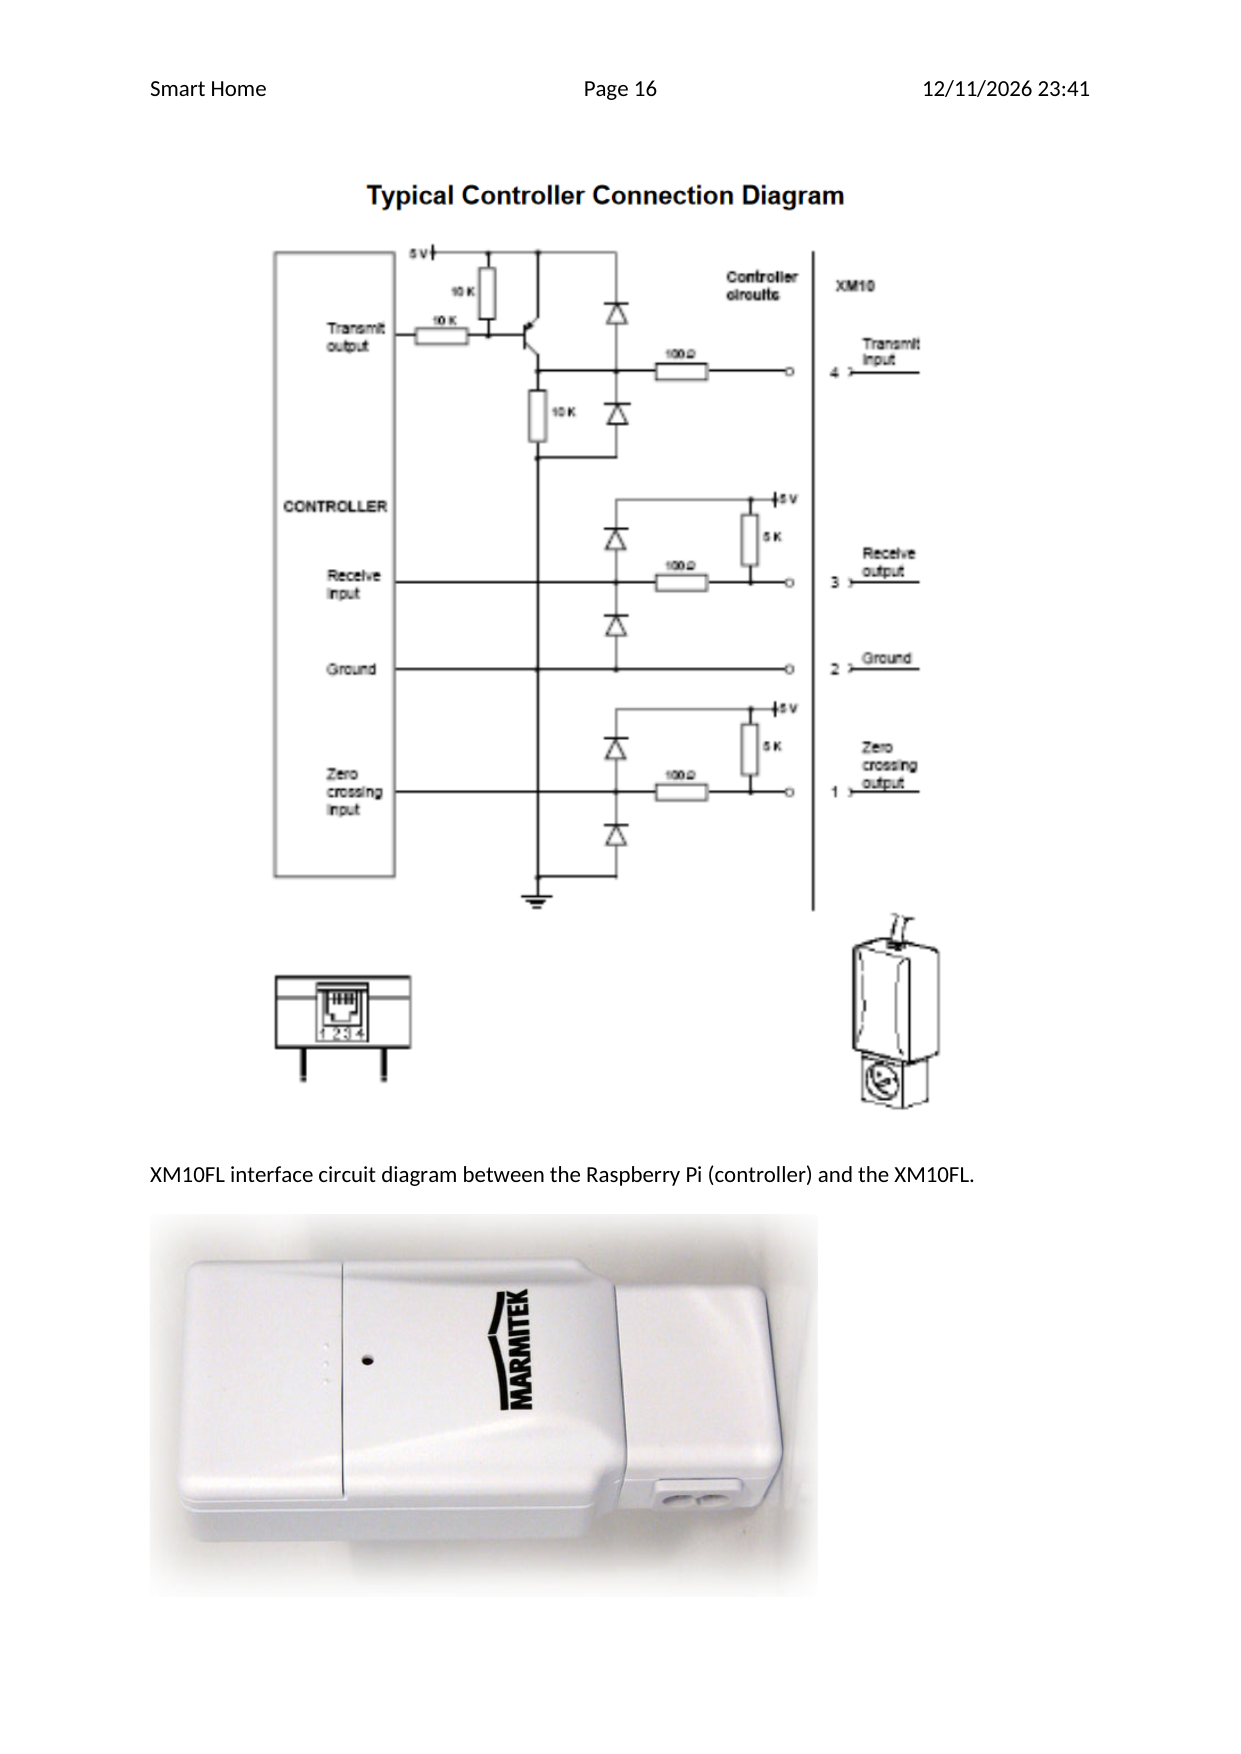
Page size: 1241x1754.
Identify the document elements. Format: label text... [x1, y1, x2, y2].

text XM10FL interface circuit diagram between the Raspberry Pi (controller) and the XM10FL. [150, 1160, 1090, 1188]
picture [151, 1214, 817, 1597]
picture [150, 150, 1091, 1142]
